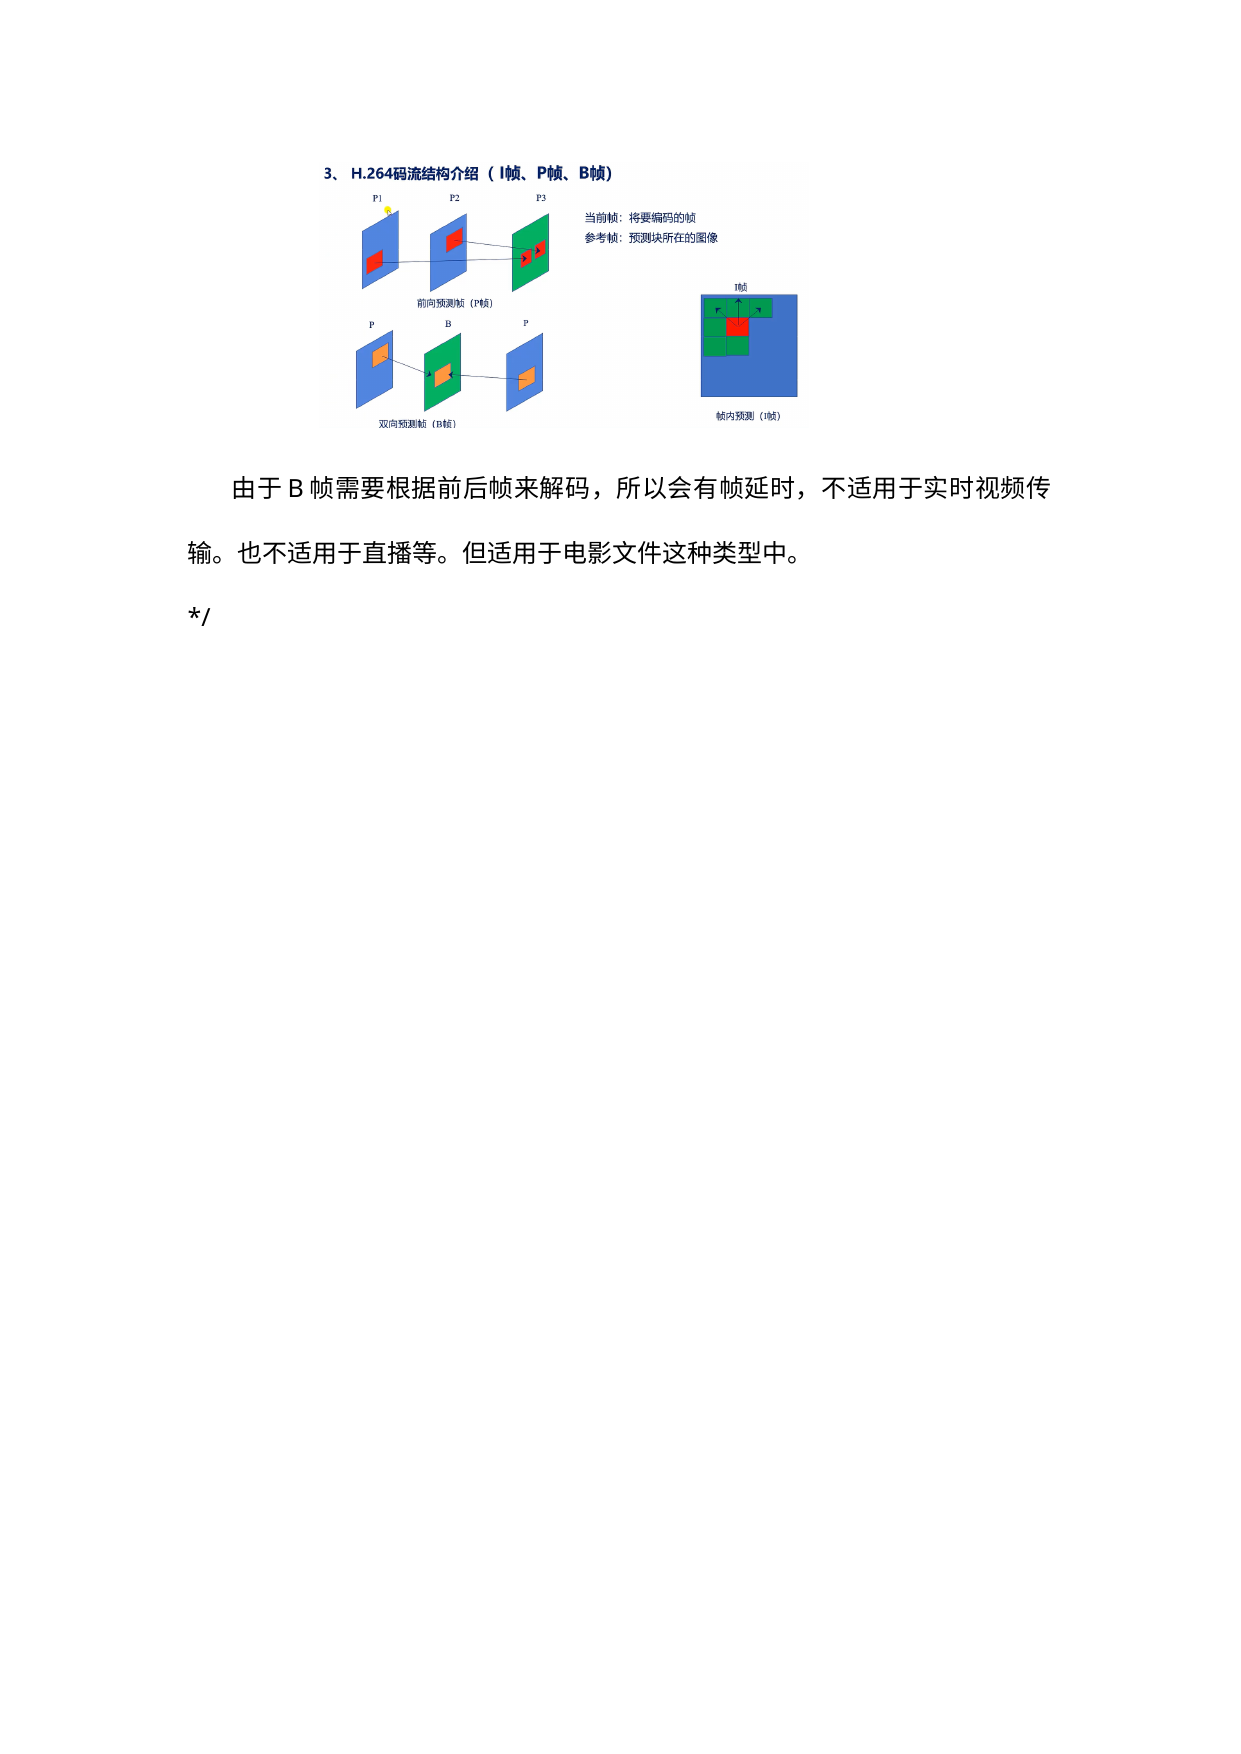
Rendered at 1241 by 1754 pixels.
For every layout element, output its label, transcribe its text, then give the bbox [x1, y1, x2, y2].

text 由于B帧需要根据前后帧来解码，所以会有帧延时，不适用于实时视频传输。也不适用于直播等。但适用于电影文件这种类型中。 [187, 454, 1053, 584]
text */ [187, 584, 1053, 649]
picture [318, 162, 809, 428]
